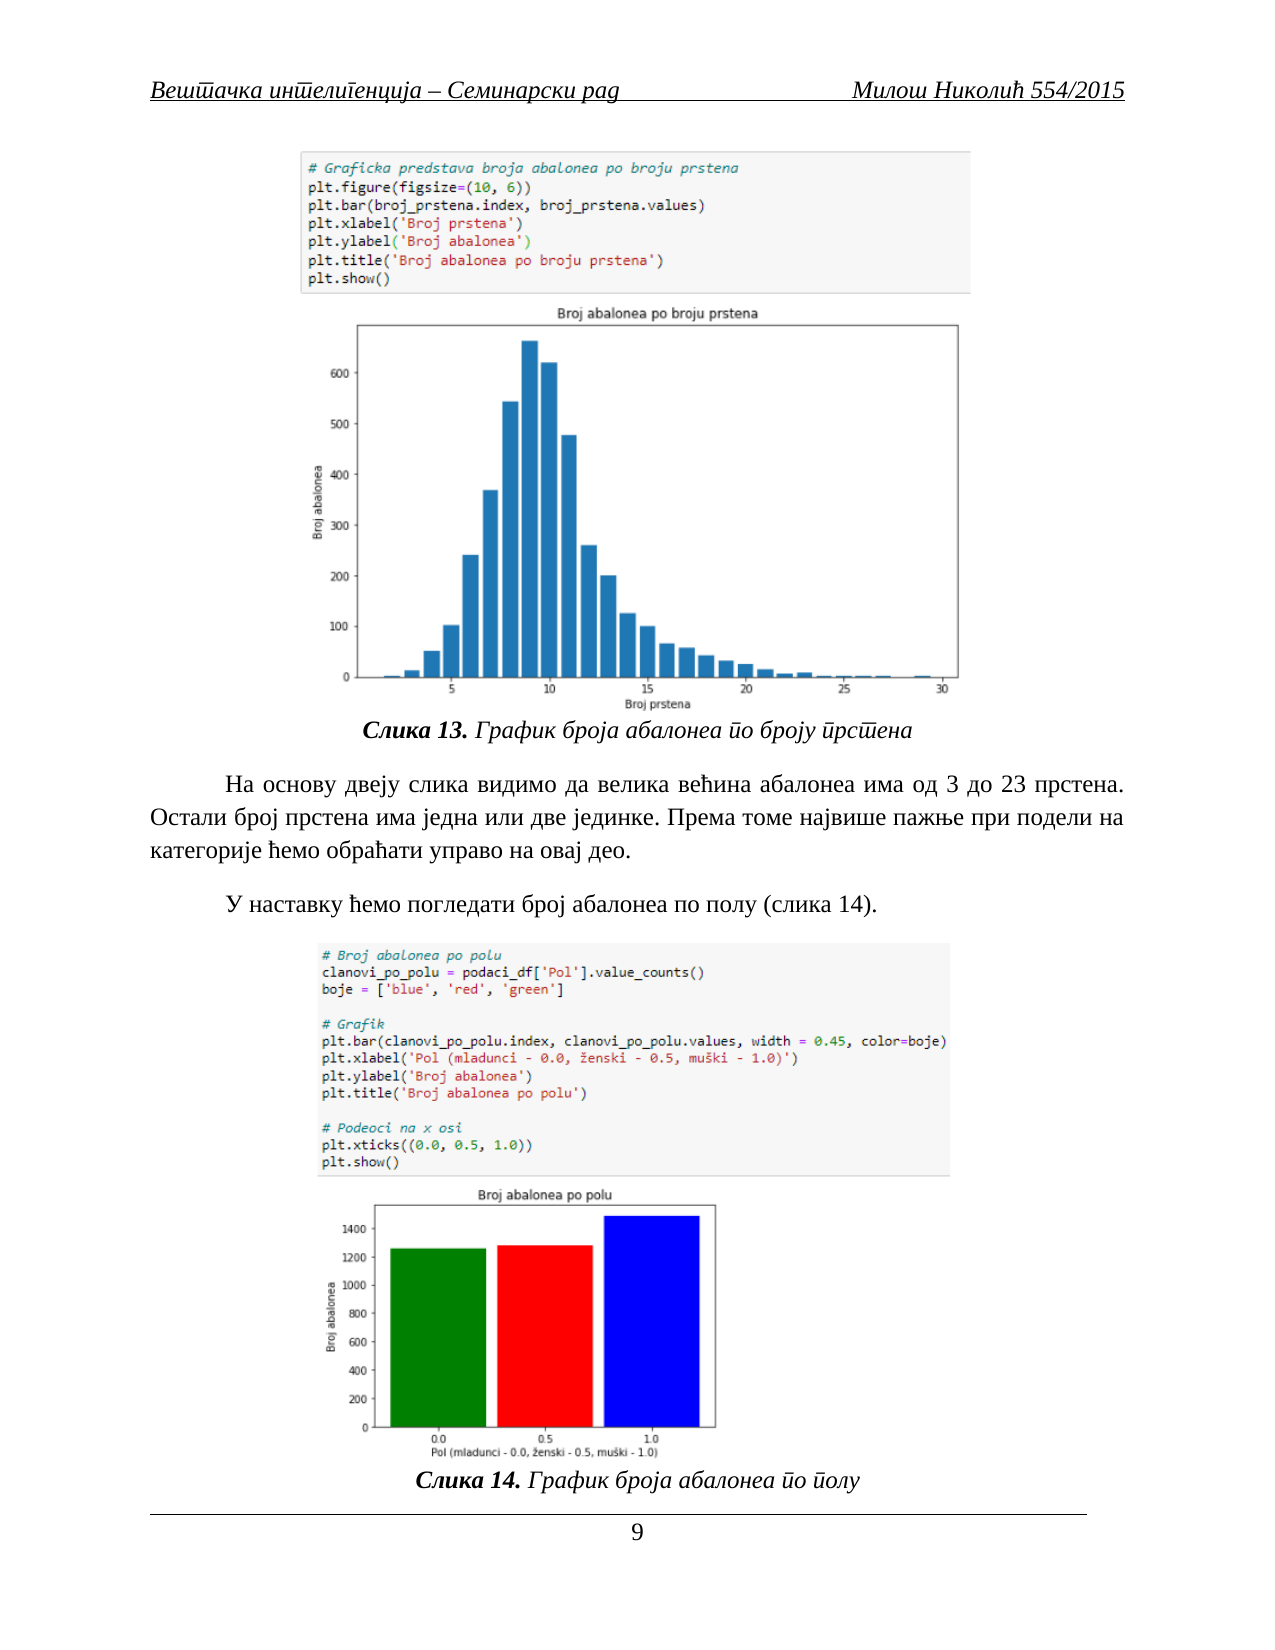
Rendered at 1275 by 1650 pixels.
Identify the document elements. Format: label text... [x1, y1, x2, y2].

text У наставку ћемо погледати број абалонеа по полу (слика 14). [150, 889, 1125, 918]
text На основу двеју слика видимо да велика већина абалонеа има од 3 до 23 прстена. Остали број прстена има једна или две јединке. Према томе највише пажње при подели на категорије ћемо обраћати управо на овај део. [150, 769, 1125, 864]
picture [297, 150, 971, 712]
picture [317, 943, 951, 1462]
